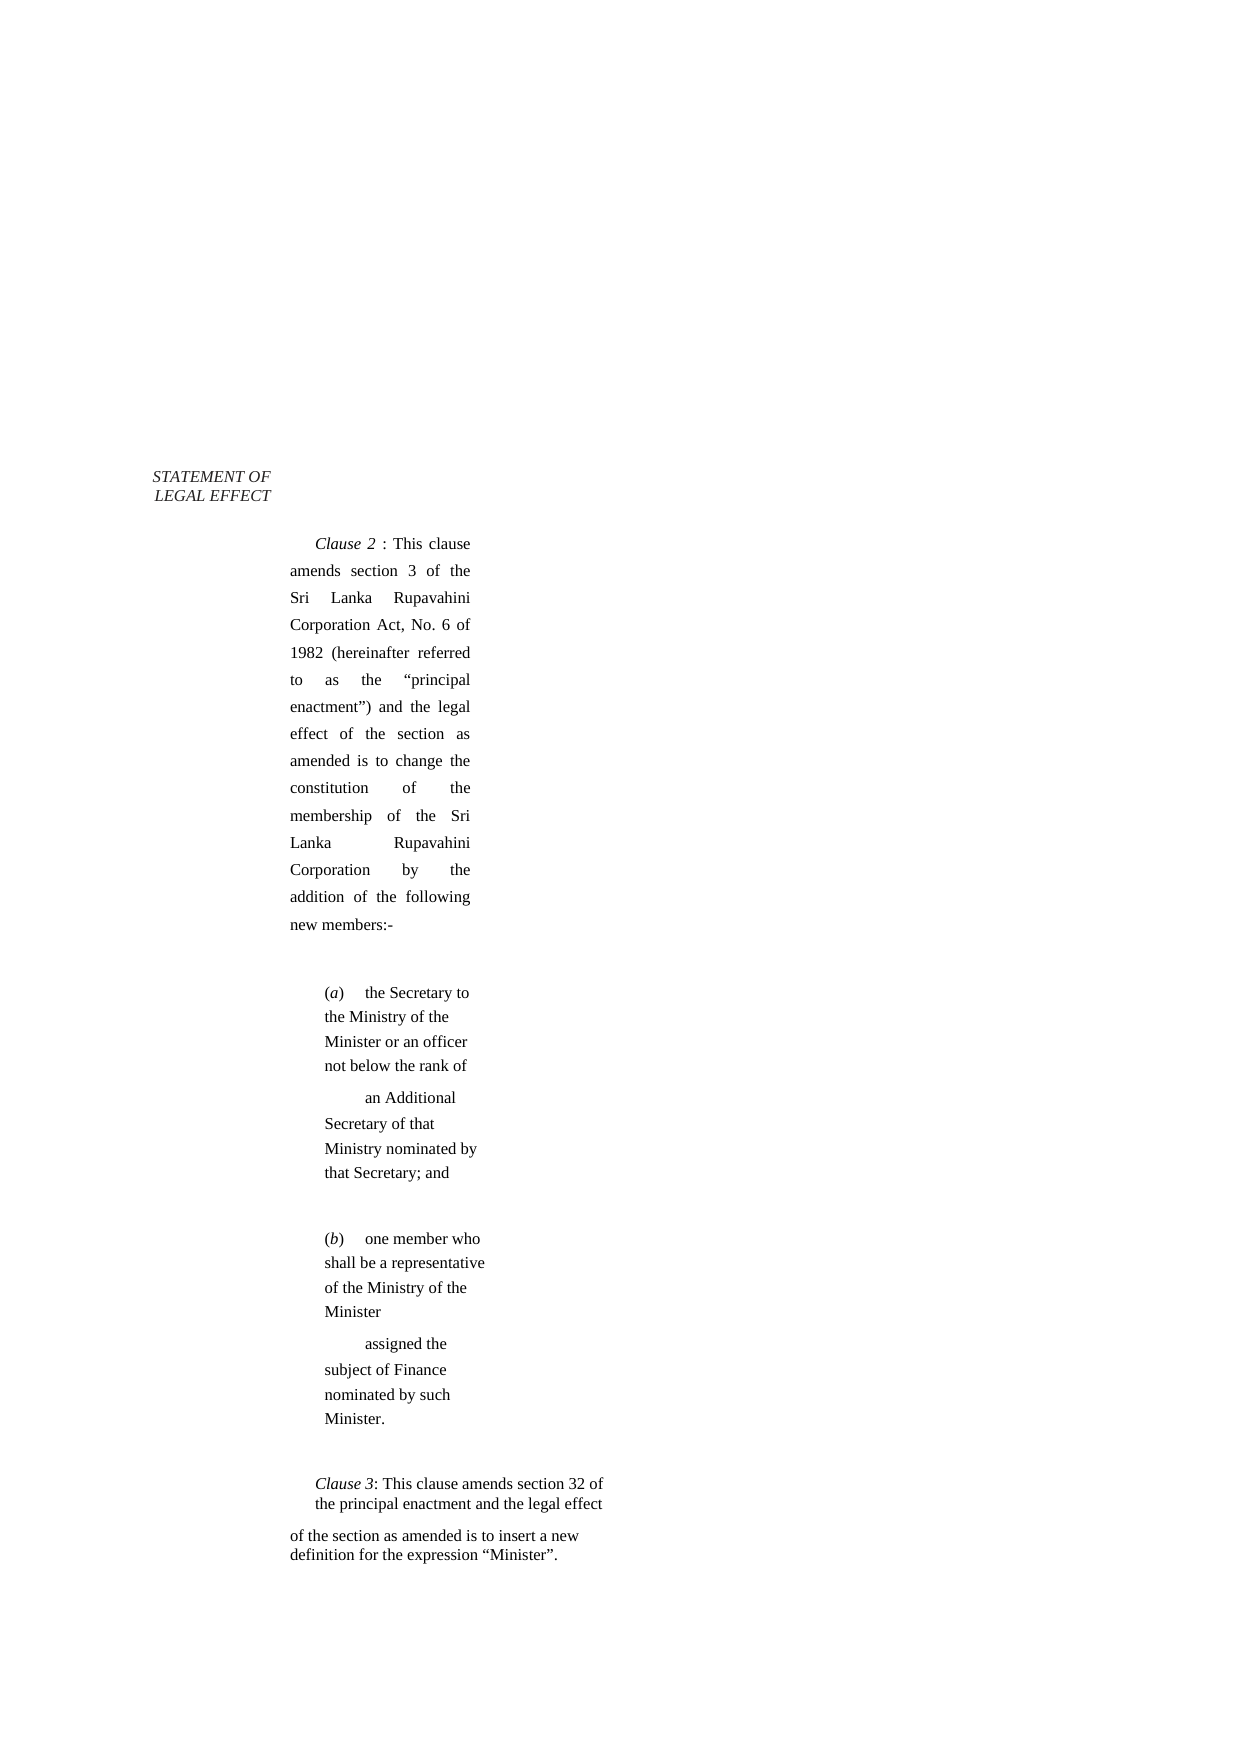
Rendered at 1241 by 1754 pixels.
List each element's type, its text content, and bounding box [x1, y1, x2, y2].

text (b) one member who shall be a representative of the Ministry of the Minister assigned the subject of Finance nominated by such Minister. [324, 1228, 485, 1428]
text Clause 2 : This clause amends section 3 of the Sri Lanka Rupavahini Corporation Act, No. 6 of 1982 (hereinafter referred to as the “principal enactment”) and the legal effect of the section as amended is to change the constitution of the membership of the Sri Lanka Rupavahini Corporation by the addition of the following new members:- [290, 534, 470, 933]
text Clause 3: This clause amends section 32 of the principal enactment and the legal effect [315, 1474, 620, 1513]
text STATEMENT OF LEGAL EFFECT [150, 467, 270, 505]
text (a) the Secretary to the Ministry of the Minister or an officer not below the rank of an Additional Secretary of that Ministry nominated by that Secretary; and [324, 982, 485, 1182]
text of the section as amended is to insert a new definition for the expression “Minister”. [290, 1527, 620, 1564]
